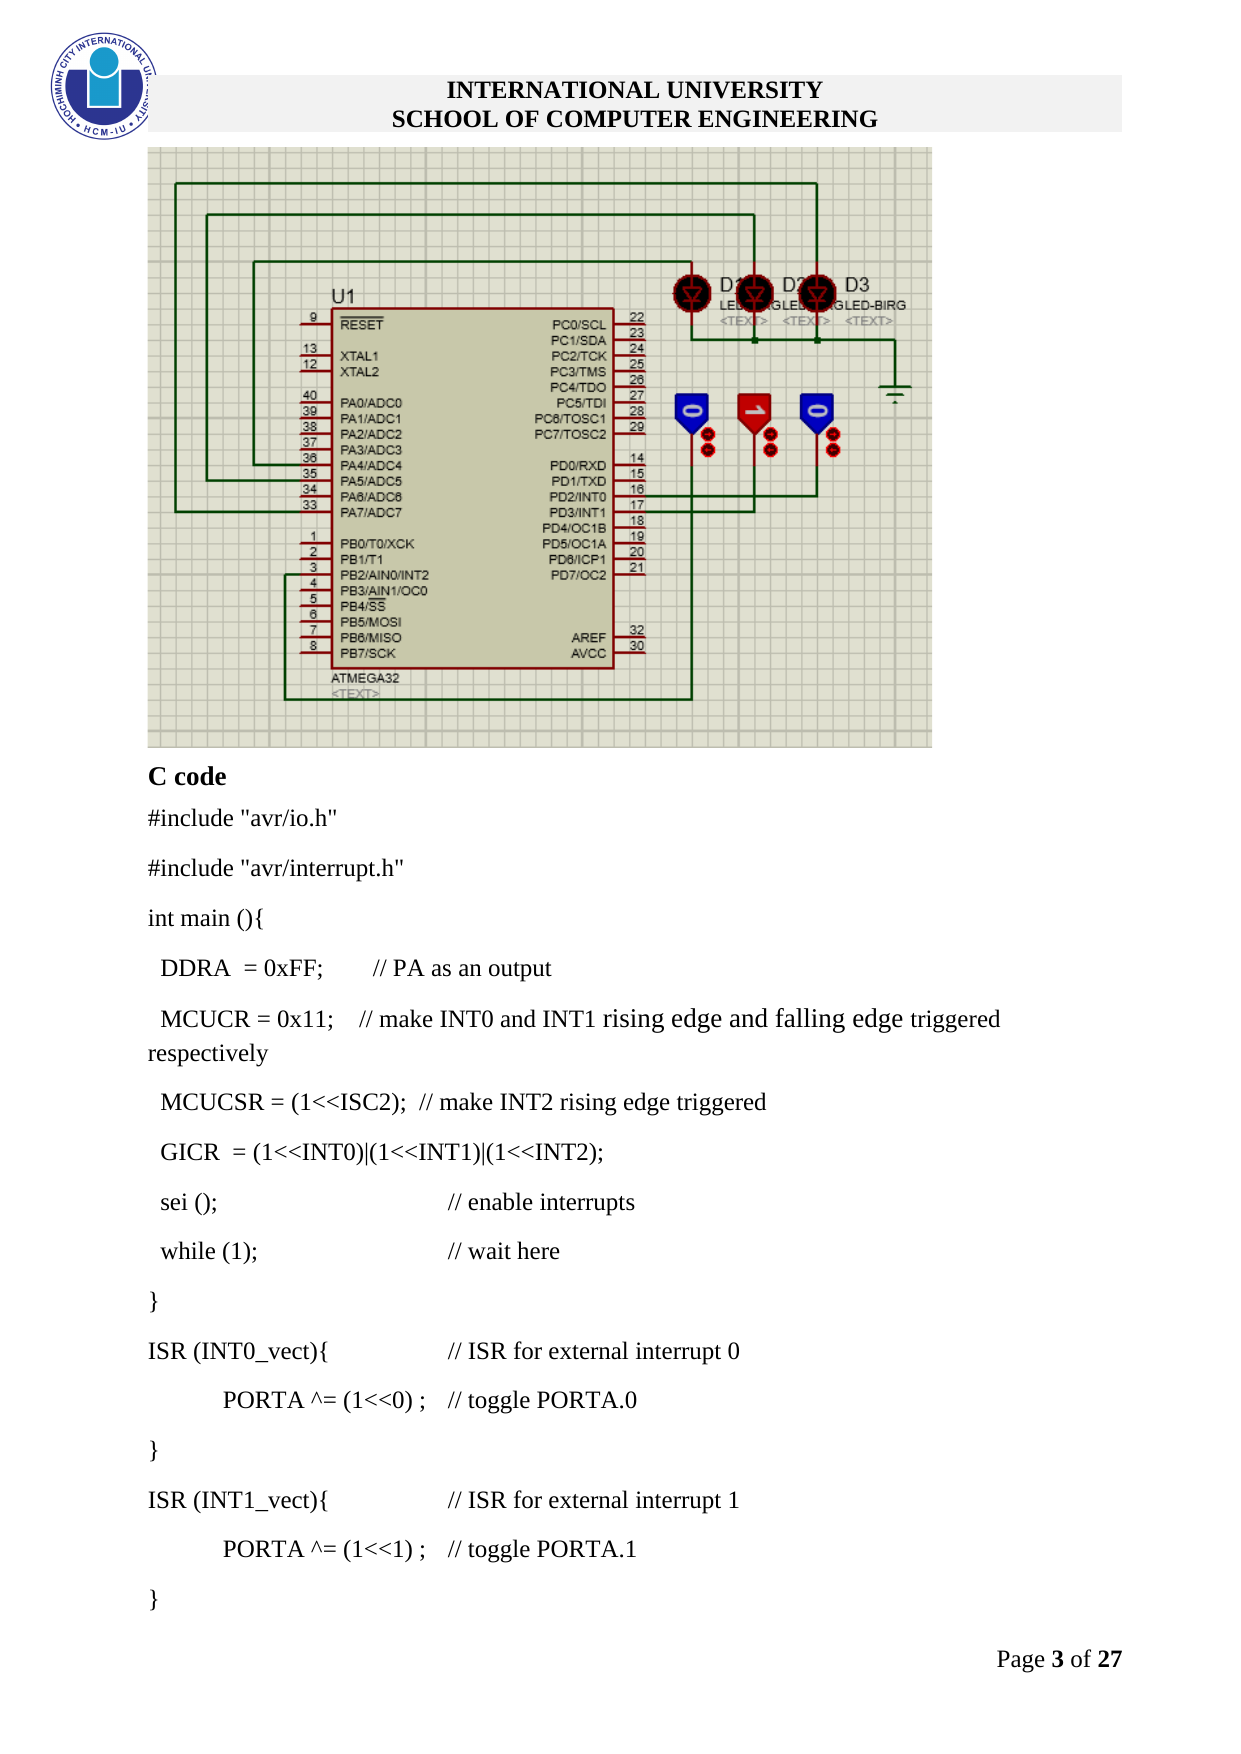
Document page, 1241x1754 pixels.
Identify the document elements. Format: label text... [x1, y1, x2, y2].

text PORTA ^= (1<<0) ; // toggle PORTA.0 [148, 1386, 1122, 1414]
text } [148, 1435, 1122, 1464]
text DDRA = 0xFF; // PA as an output [148, 953, 1122, 981]
text ISR (INT0_vect){ // ISR for external interrupt 0 [148, 1336, 1122, 1364]
text } [148, 1286, 1122, 1315]
text #include "avr/interrupt.h" [148, 853, 1122, 882]
text #include "avr/io.h" [148, 803, 1122, 832]
picture [147, 147, 933, 748]
text MCUCSR = (1<<ISC2); // make INT2 rising edge triggered [148, 1087, 1122, 1116]
text ISR (INT1_vect){ // ISR for external interrupt 1 [148, 1485, 1122, 1514]
list C code [148, 760, 1122, 791]
text MCUCR = 0x11; // make INT0 and INT1 rising edge and falling edge triggered respectively [148, 1002, 1122, 1066]
picture [47, 29, 160, 144]
text while (1); // wait here [148, 1236, 1122, 1265]
text } [148, 1584, 1122, 1613]
text PORTA ^= (1<<1) ; // toggle PORTA.1 [148, 1534, 1122, 1563]
text int main (){ [148, 903, 1122, 932]
text GICR = (1<<INT0)|(1<<INT1)|(1<<INT2); [148, 1137, 1122, 1166]
text sei (); // enable interrupts [148, 1187, 1122, 1216]
